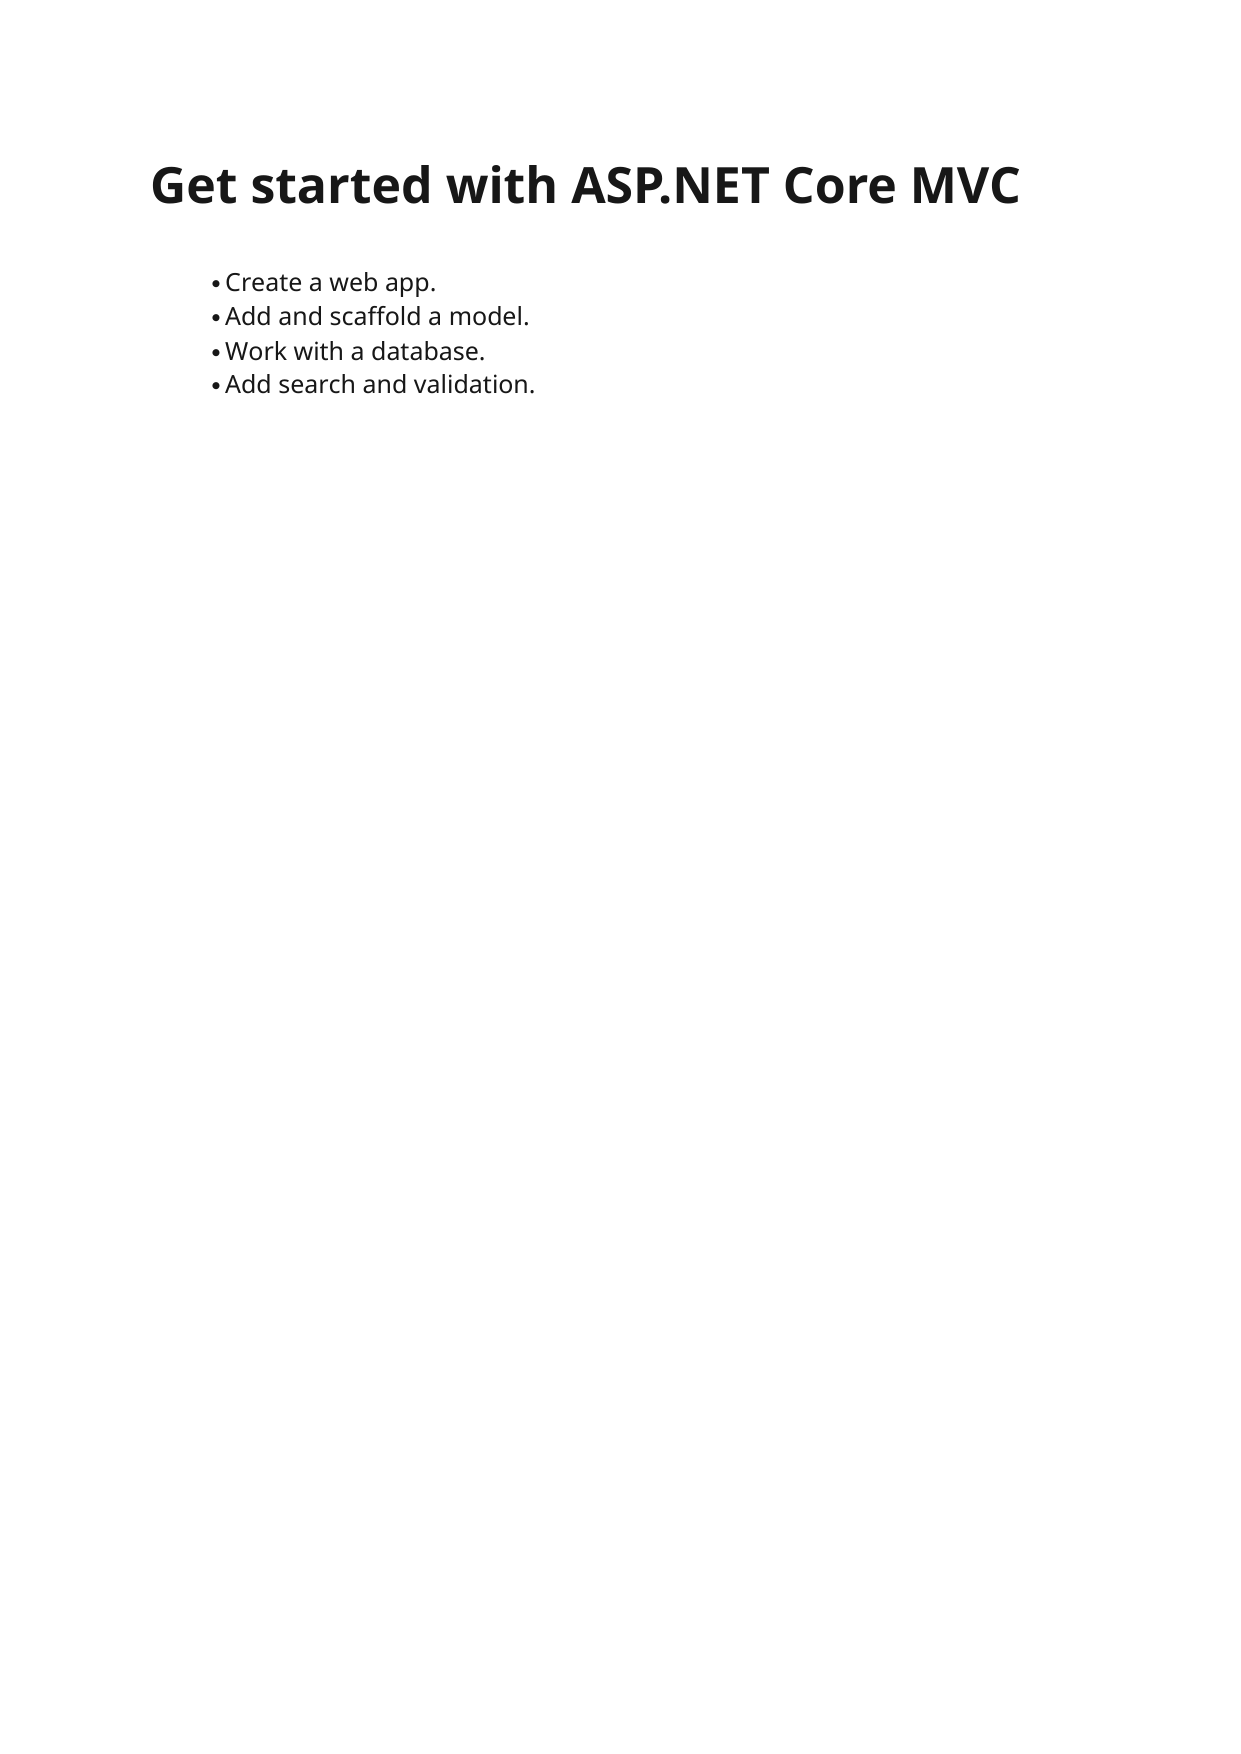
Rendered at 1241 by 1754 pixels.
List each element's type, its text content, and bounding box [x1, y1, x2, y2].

text Get started with ASP.NET Core MVC [150, 150, 1090, 218]
list Create a web app. [212, 265, 1090, 299]
list Work with a database. [212, 333, 1090, 367]
list Add and scaffold a model. [212, 299, 1090, 333]
list Add search and validation. [212, 367, 1090, 401]
